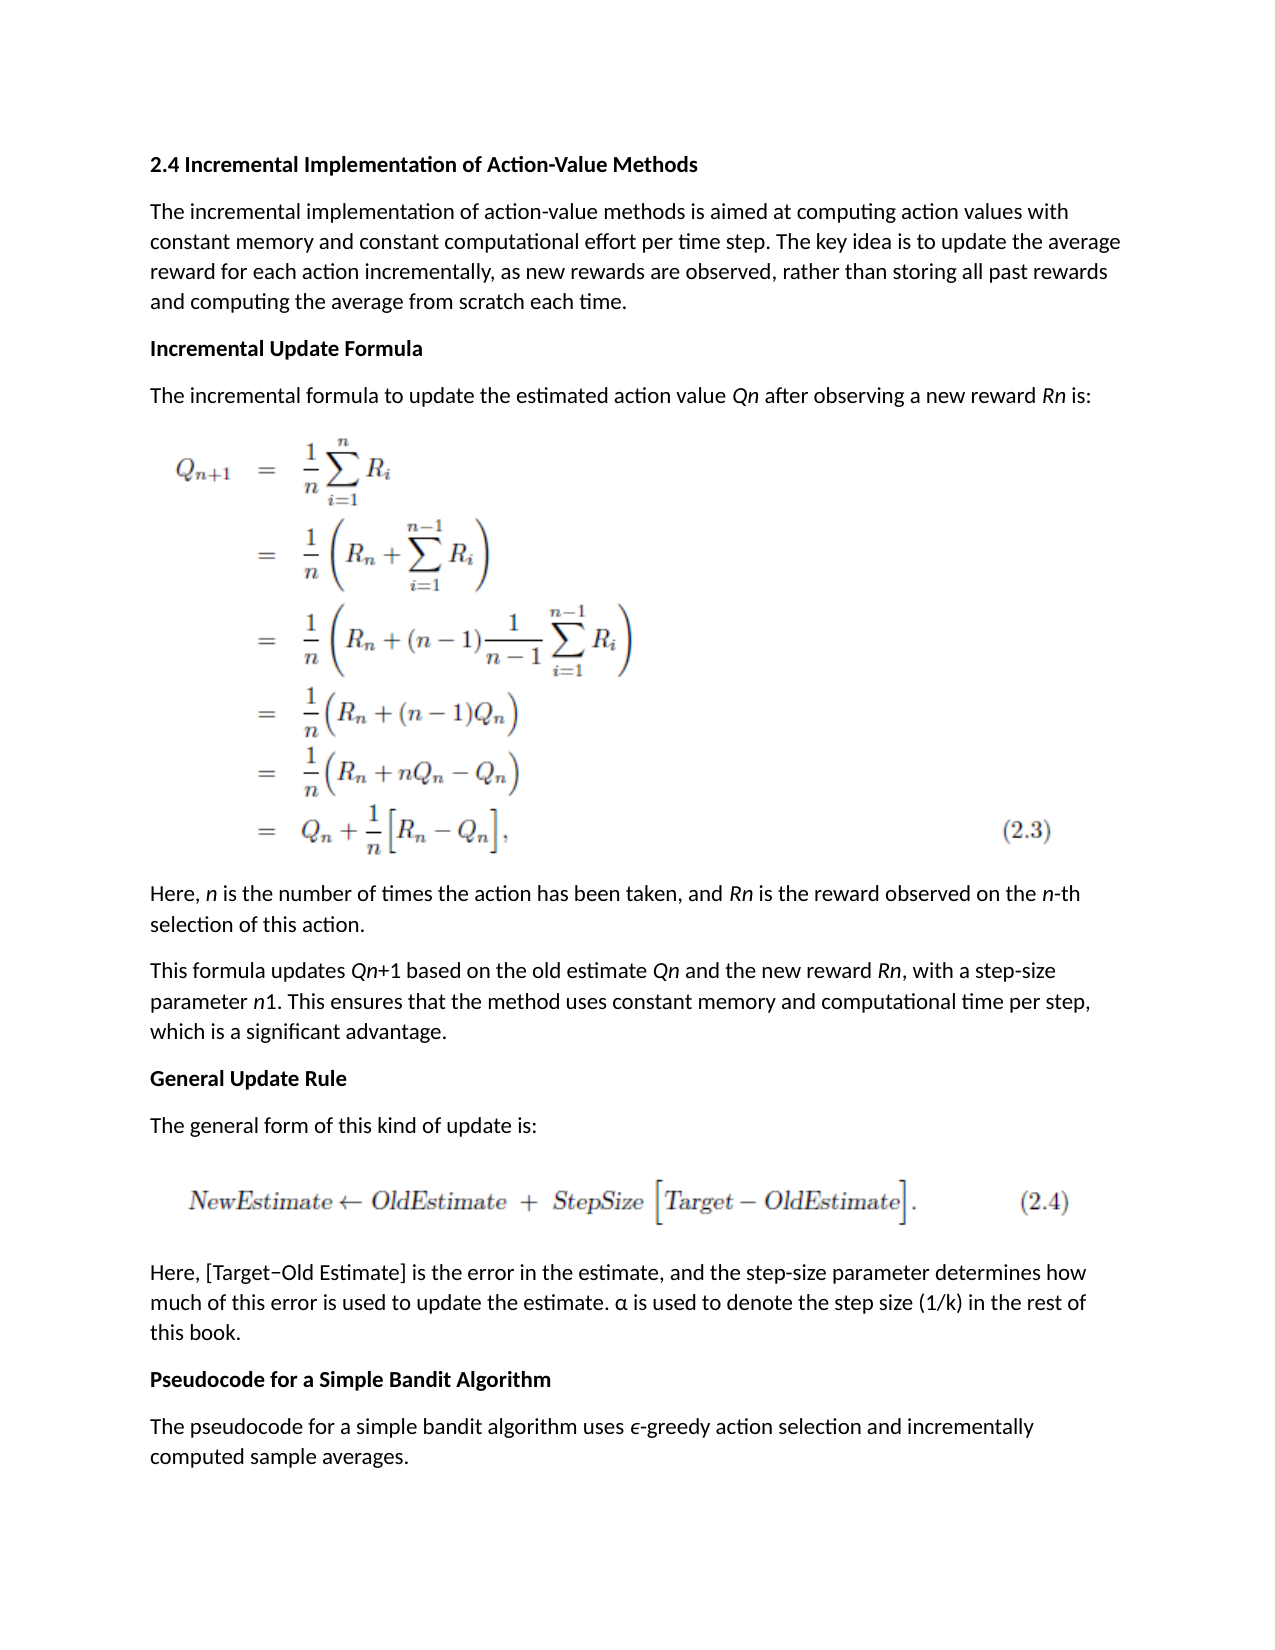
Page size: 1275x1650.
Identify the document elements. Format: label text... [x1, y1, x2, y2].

text The incremental implementation of action-value methods is aimed at computing action values with constant memory and constant computational effort per time step. The key idea is to update the average reward for each action incrementally, as new rewards are observed, rather than storing all past rewards and computing the average from scratch each time. [150, 197, 1125, 316]
text 2.4 Incremental Implementation of Action-Value Methods [150, 150, 1125, 178]
text The general form of this kind of update is: [150, 1111, 1125, 1139]
text Here, n is the number of times the action has been taken, and Rn​ is the reward observed on the n-th selection of this action. [150, 879, 1125, 938]
text The incremental formula to update the estimated action value Qn​ after observing a new reward Rn​ is: [150, 381, 1125, 409]
text General Update Rule [150, 1064, 1125, 1092]
text This formula updates Qn+1​ based on the old estimate Qn​ and the new reward Rn​, with a step-size parameter n1​. This ensures that the method uses constant memory and computational time per step, which is a significant advantage. [150, 957, 1125, 1045]
text The pseudocode for a simple bandit algorithm uses ϵ-greedy action selection and incrementally computed sample averages. [150, 1412, 1125, 1470]
text Here, [Target−Old Estimate] is the error in the estimate, and the step-size parameter determines how much of this error is used to update the estimate. α is used to denote the step size (1/k) in the rest of this book. [150, 1258, 1125, 1346]
picture [150, 428, 1061, 861]
text Pseudocode for a Simple Bandit Algorithm [150, 1365, 1125, 1393]
picture [150, 1157, 1102, 1239]
text Incremental Update Formula [150, 334, 1125, 362]
